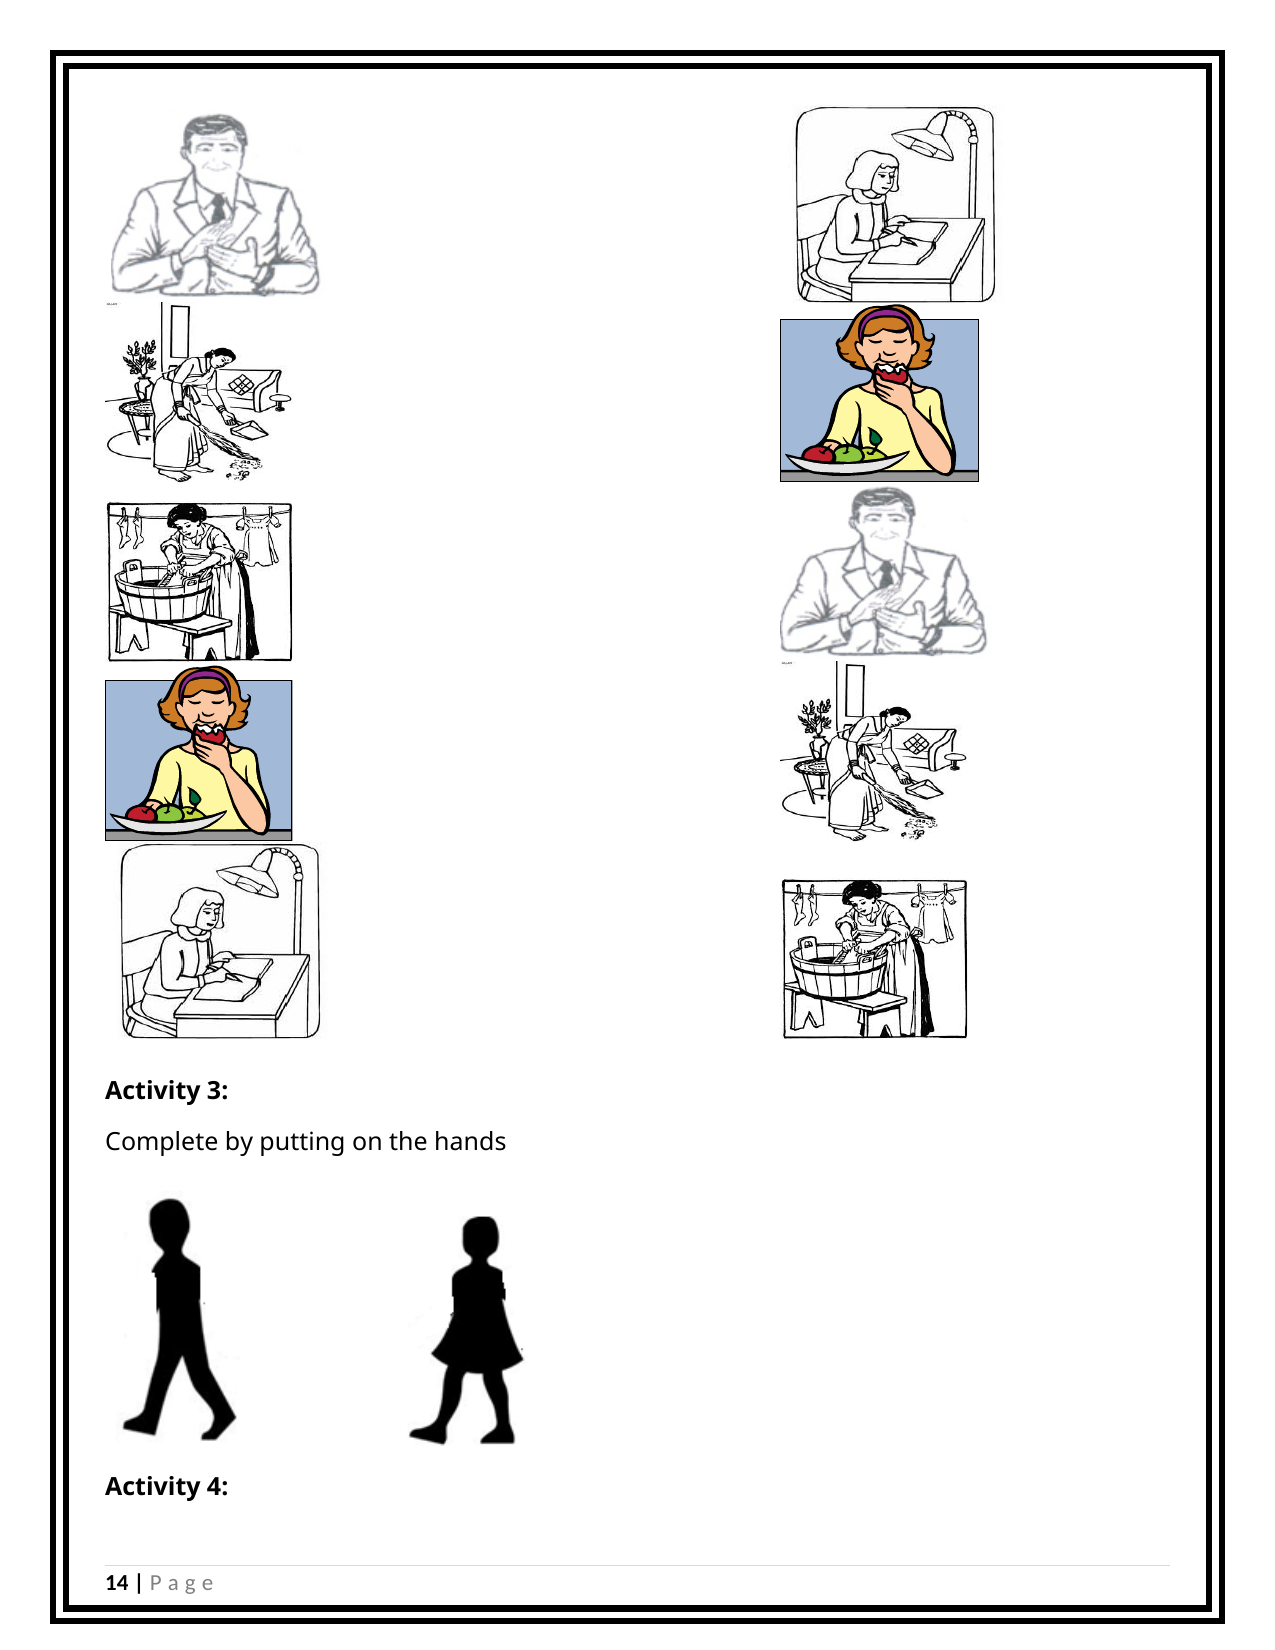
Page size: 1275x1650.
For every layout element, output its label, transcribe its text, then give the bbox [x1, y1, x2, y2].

picture [780, 105, 1014, 303]
text Complete by putting on the hands [105, 1124, 1170, 1158]
picture [780, 482, 1002, 842]
picture [105, 501, 293, 662]
picture [105, 109, 335, 483]
picture [105, 841, 339, 1039]
text Activity 3: [105, 1073, 1170, 1107]
picture [402, 1206, 531, 1452]
picture [105, 1174, 260, 1452]
text Activity 4: [105, 1468, 1170, 1502]
picture [780, 878, 968, 1039]
